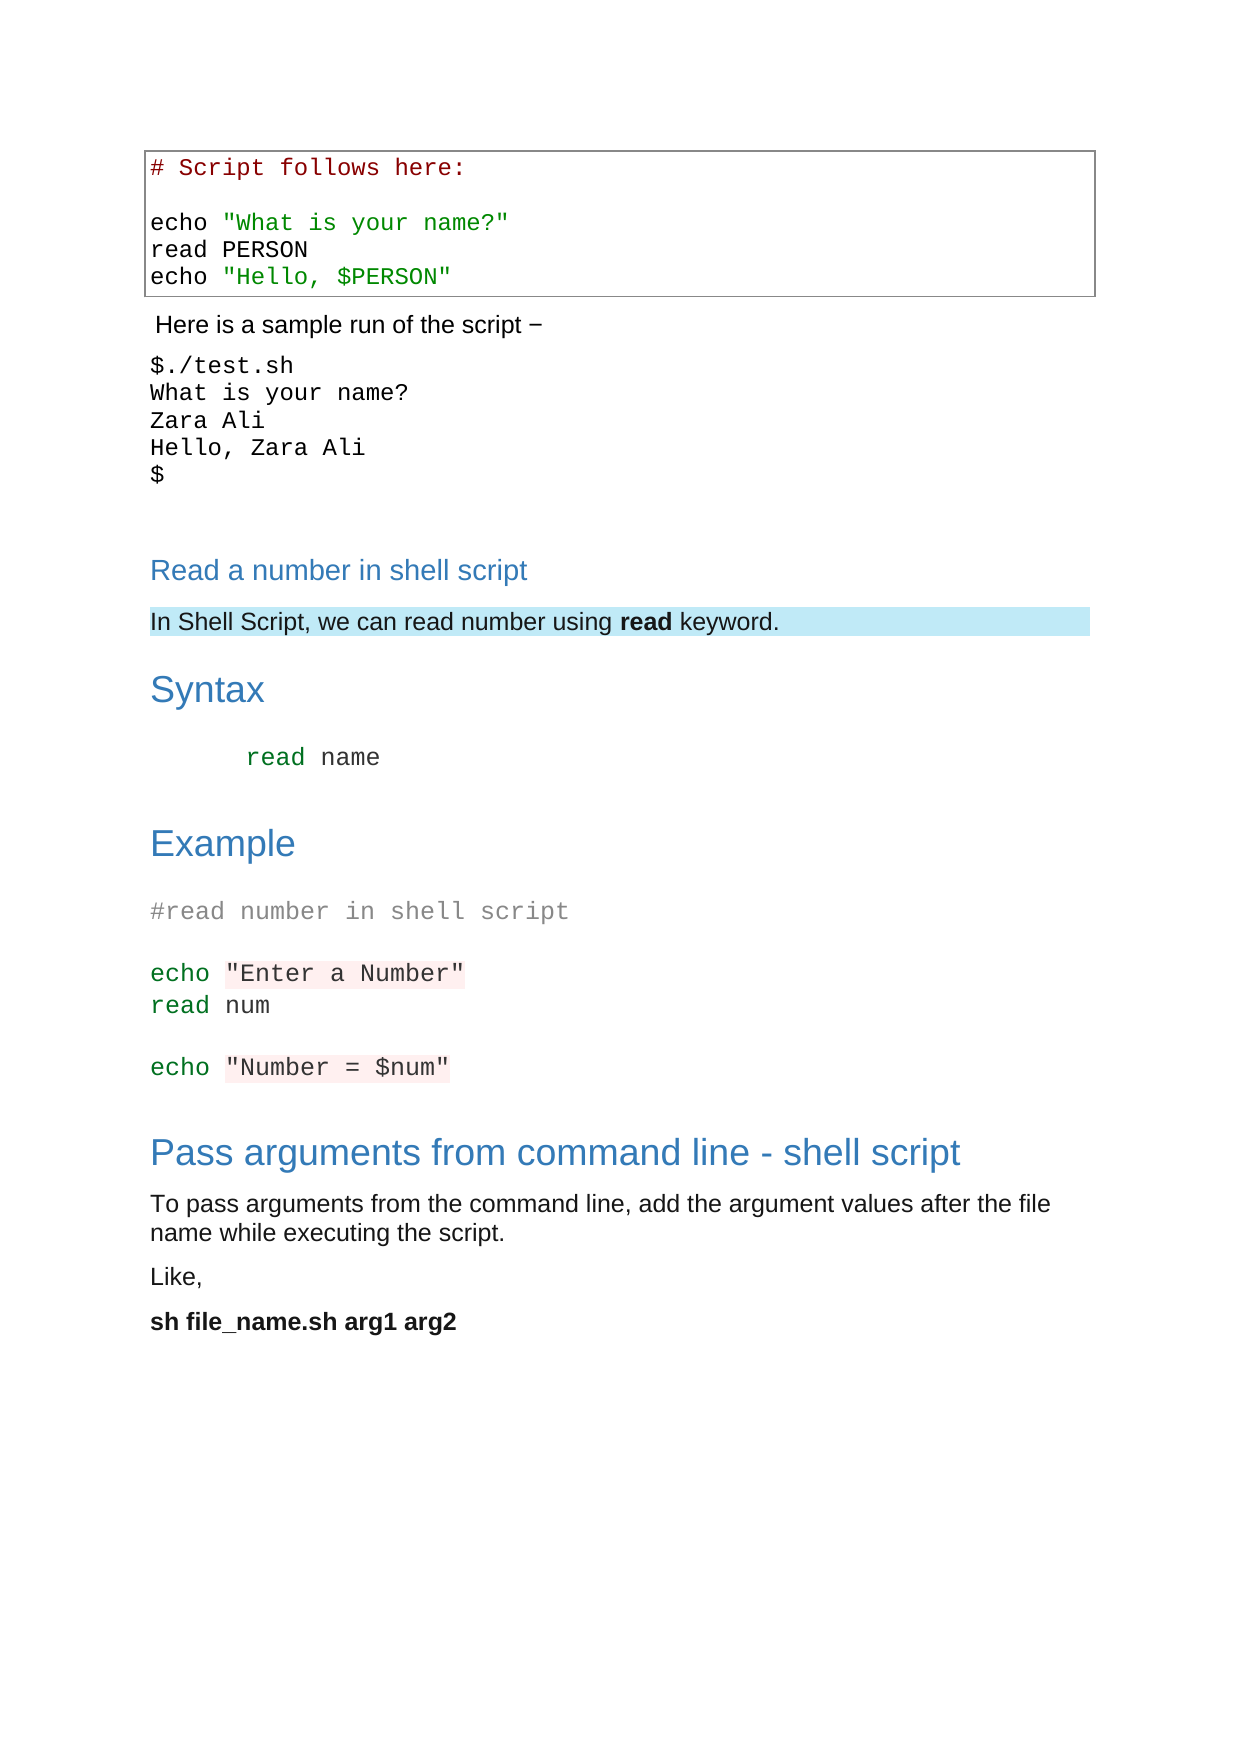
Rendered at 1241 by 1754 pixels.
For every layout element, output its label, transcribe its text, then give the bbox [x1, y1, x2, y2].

text read PERSON [150, 237, 1090, 259]
text sh file_name.sh arg1 arg2 [150, 1307, 1090, 1336]
text echo "What is your name?" [150, 210, 1090, 237]
subtitle Pass arguments from command line - shell script [150, 1131, 1090, 1174]
text # Script follows here: [146, 152, 1094, 183]
subtitle Read a number in shell script [150, 553, 1090, 587]
text Zara Ali [150, 408, 1090, 435]
text read name [136, 728, 1105, 788]
text Here is a sample run of the script − [155, 310, 1085, 339]
text echo "Enter a Number" [150, 958, 1090, 989]
text echo "Hello, $PERSON" [146, 259, 1094, 296]
text read num [150, 989, 1090, 1021]
text echo "Number = $num" [136, 1036, 1105, 1098]
subtitle Example [150, 821, 1090, 864]
text $ [150, 462, 1090, 489]
text Like, [150, 1262, 1090, 1291]
text To pass arguments from the command line, add the argument values after the file name while executing the script. [150, 1189, 1090, 1247]
text What is your name? [150, 381, 1090, 408]
text Hello, Zara Ali [150, 435, 1090, 462]
text #read number in shell script [136, 881, 1105, 927]
text $./test.sh [150, 354, 1090, 381]
text In Shell Script, we can read number using read keyword. [150, 607, 1090, 636]
subtitle Syntax [150, 667, 1090, 710]
